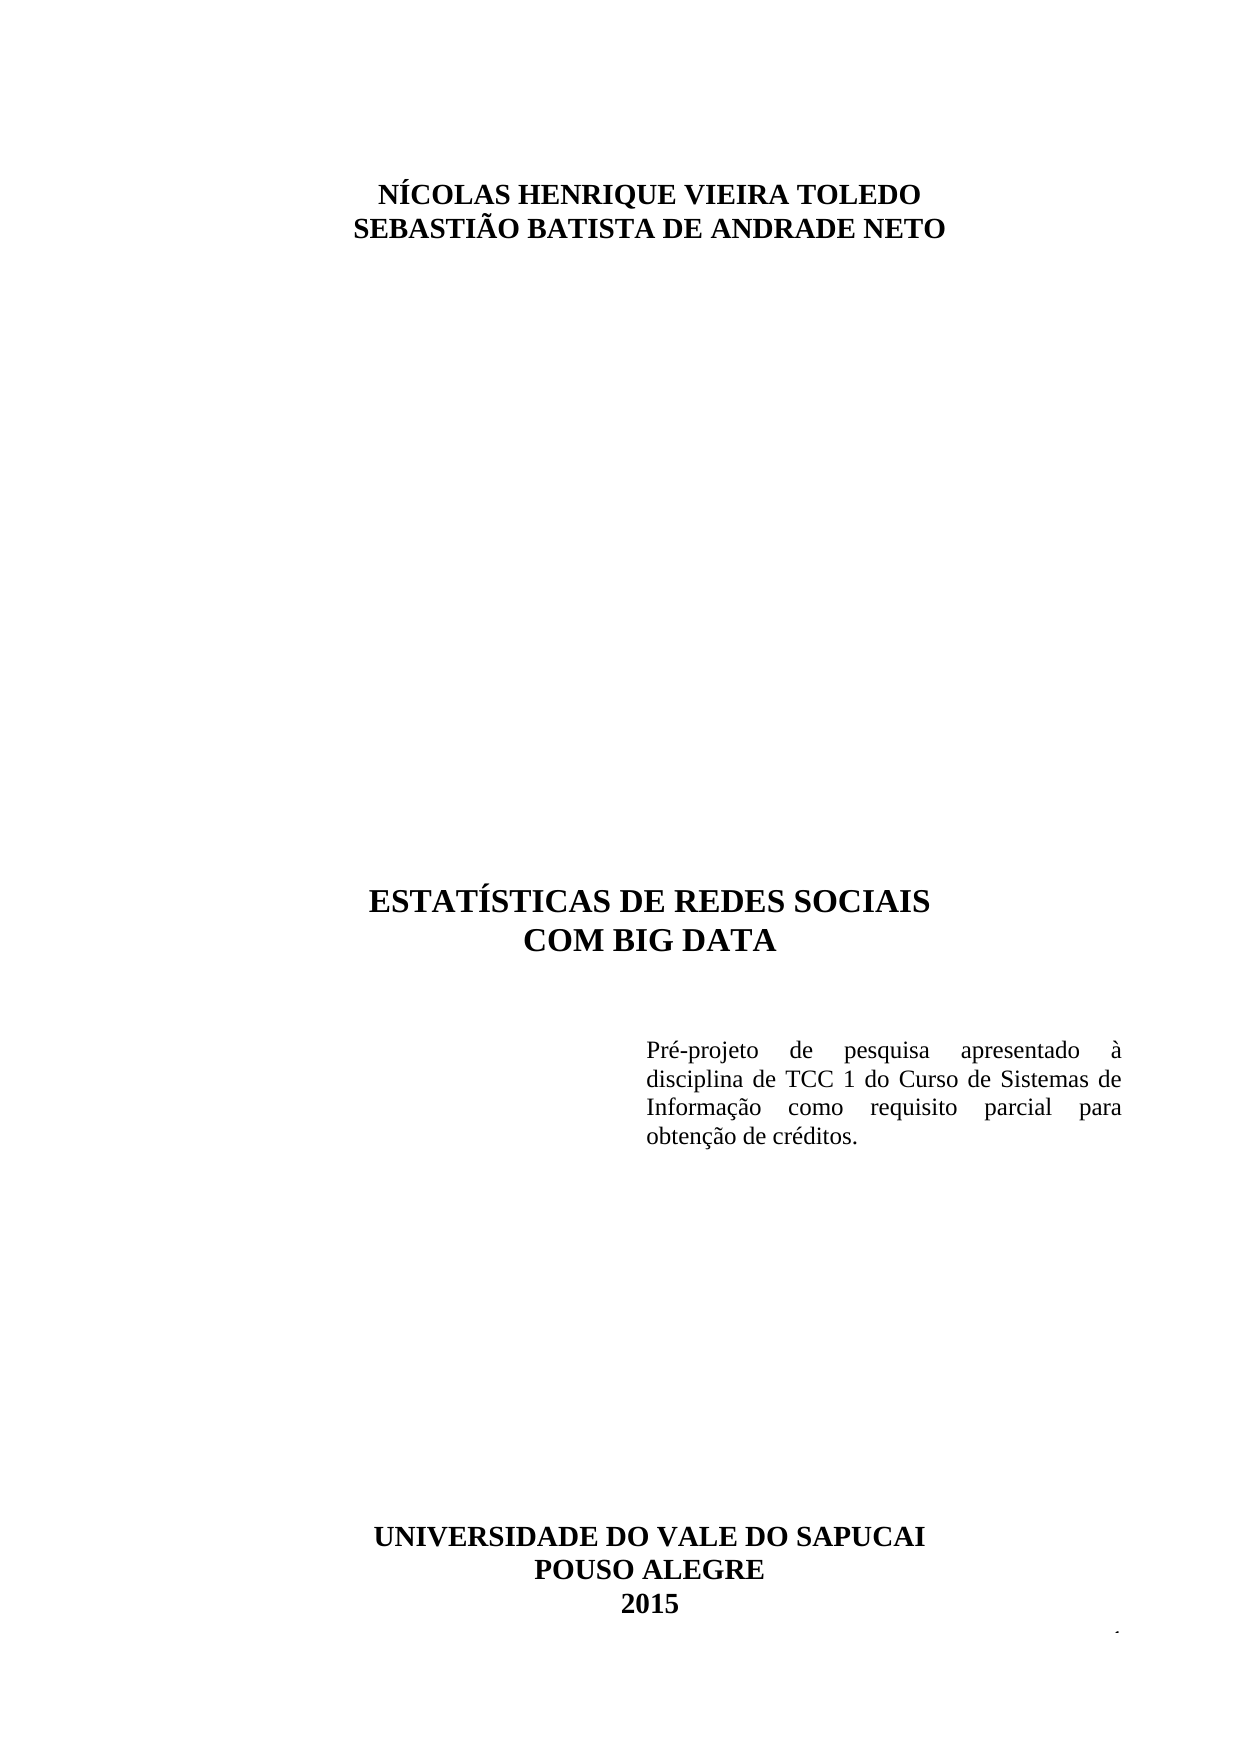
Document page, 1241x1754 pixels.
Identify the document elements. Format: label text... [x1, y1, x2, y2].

text Pré-projeto de pesquisa apresentado à disciplina de TCC 1 do Curso de Sistemas de Informação como requisito parcial para obtenção de créditos. [646, 1035, 1122, 1150]
text UNIVERSIDADE DO VALE DO SAPUCAI [177, 1519, 1122, 1552]
text POUSO ALEGRE [177, 1552, 1122, 1586]
text 2015 [177, 1586, 1122, 1619]
text SEBASTIÃO BATISTA DE ANDRADE NETO [177, 211, 1122, 244]
text COM BIG DATA [177, 920, 1122, 958]
text ESTATÍSTICAS DE REDES SOCIAIS [177, 882, 1122, 920]
text NÍCOLAS HENRIQUE VIEIRA TOLEDO [177, 177, 1122, 211]
